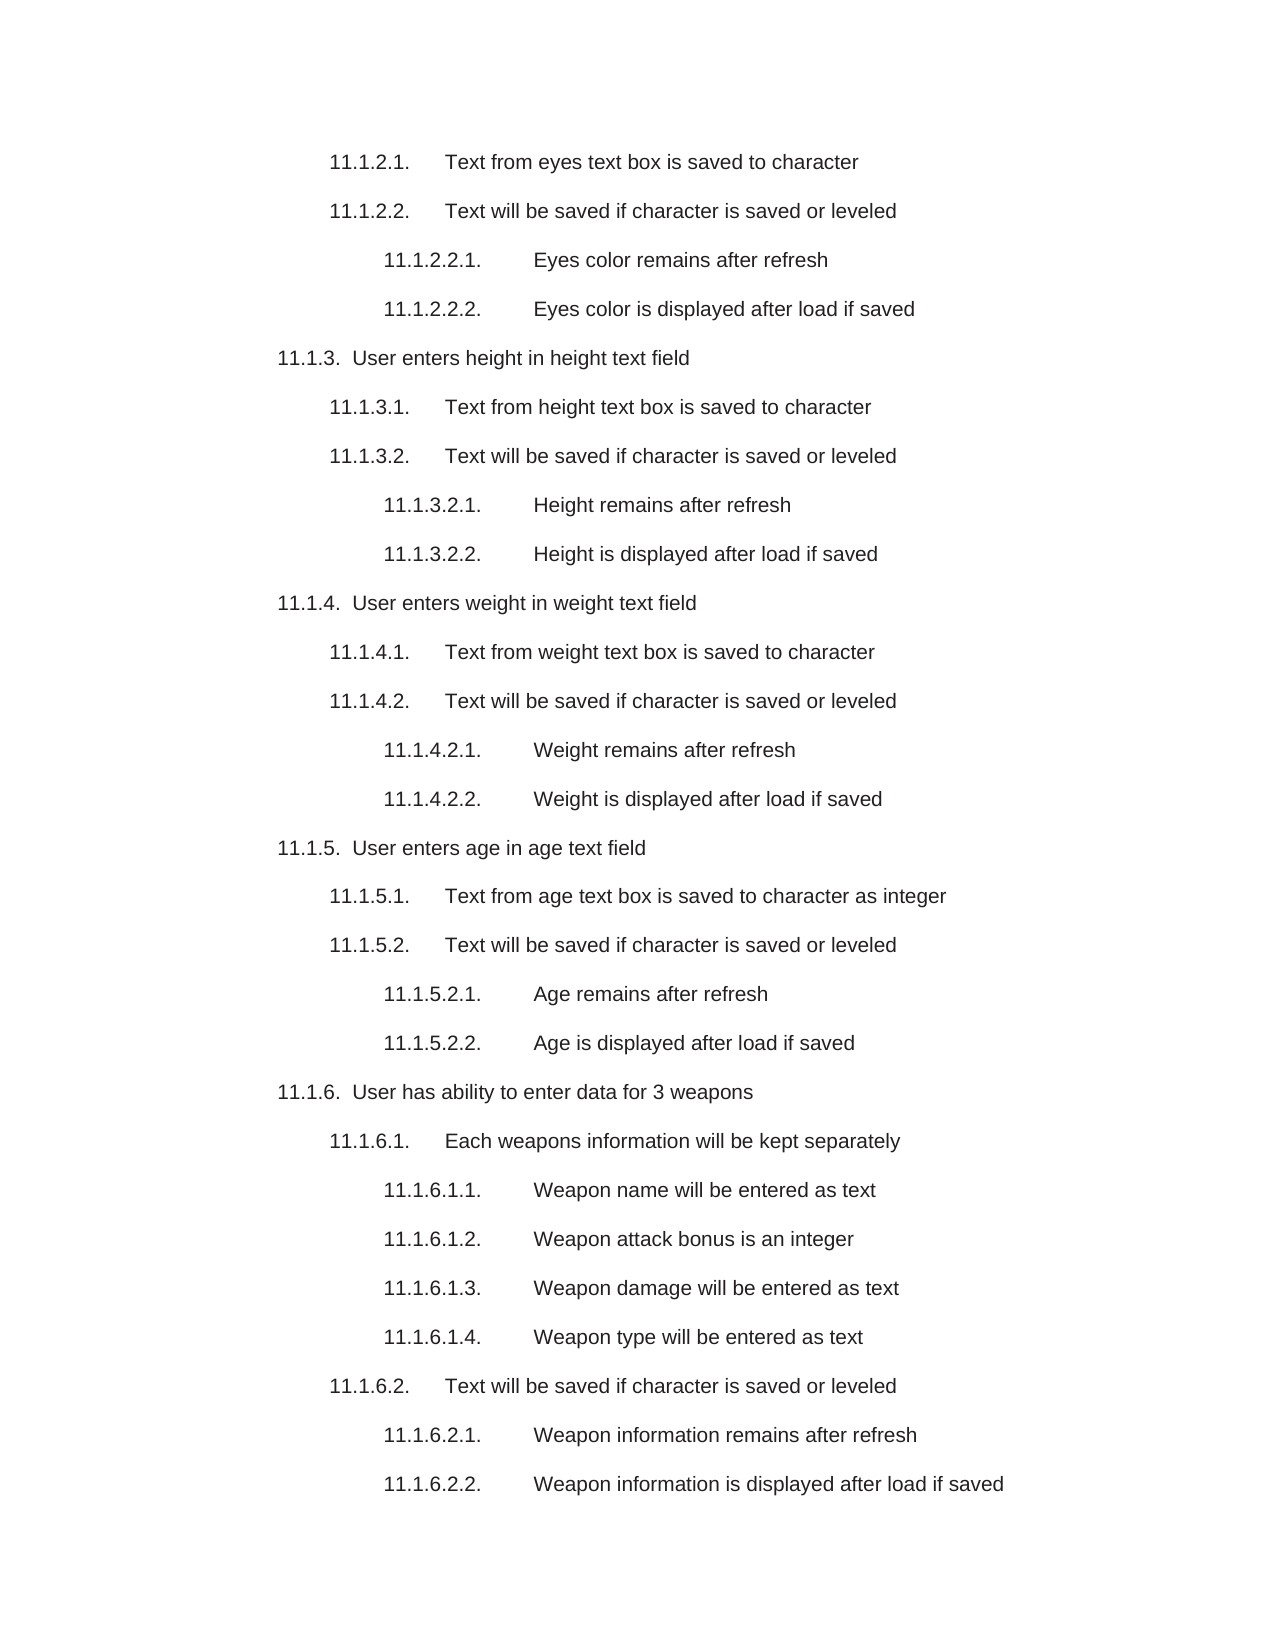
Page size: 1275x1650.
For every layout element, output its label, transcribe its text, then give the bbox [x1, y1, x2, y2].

text 11.1.6.1.1. Weapon name will be entered as text [383, 1178, 1125, 1202]
text 11.1.4.2.1. Weight remains after refresh [383, 737, 1125, 761]
text 11.1.5. User enters age in age text field [277, 835, 1125, 859]
text 11.1.4.2. Text will be saved if character is saved or leveled [329, 688, 1125, 712]
text 11.1.4.1. Text from weight text box is saved to character [329, 639, 1125, 663]
text 11.1.6.1.4. Weapon type will be entered as text [383, 1325, 1125, 1349]
text 11.1.6. User has ability to enter data for 3 weapons [277, 1080, 1125, 1104]
text 11.1.4. User enters weight in weight text field [277, 591, 1125, 614]
text 11.1.5.1. Text from age text box is saved to character as integer [329, 884, 1125, 908]
text 11.1.5.2.2. Age is displayed after load if saved [383, 1031, 1125, 1055]
text 11.1.6.2.2. Weapon information is displayed after load if saved [383, 1472, 1125, 1496]
text 11.1.6.2.1. Weapon information remains after refresh [383, 1423, 1125, 1447]
text 11.1.3.1. Text from height text box is saved to character [329, 395, 1125, 419]
text 11.1.2.2.1. Eyes color remains after refresh [383, 248, 1125, 272]
text 11.1.2.1. Text from eyes text box is saved to character [329, 150, 1125, 174]
text 11.1.4.2.2. Weight is displayed after load if saved [383, 786, 1125, 810]
text 11.1.2.2.2. Eyes color is displayed after load if saved [383, 297, 1125, 321]
text 11.1.3.2. Text will be saved if character is saved or leveled [329, 444, 1125, 468]
text 11.1.5.2. Text will be saved if character is saved or leveled [329, 933, 1125, 957]
text 11.1.3.2.1. Height remains after refresh [383, 493, 1125, 517]
text 11.1.6.1.2. Weapon attack bonus is an integer [383, 1227, 1125, 1251]
text 11.1.3.2.2. Height is displayed after load if saved [383, 542, 1125, 566]
text 11.1.3. User enters height in height text field [277, 346, 1125, 370]
text 11.1.6.2. Text will be saved if character is saved or leveled [329, 1374, 1125, 1398]
text 11.1.2.2. Text will be saved if character is saved or leveled [329, 199, 1125, 223]
text 11.1.6.1.3. Weapon damage will be entered as text [383, 1276, 1125, 1300]
text 11.1.6.1. Each weapons information will be kept separately [329, 1129, 1125, 1153]
text 11.1.5.2.1. Age remains after refresh [383, 982, 1125, 1006]
